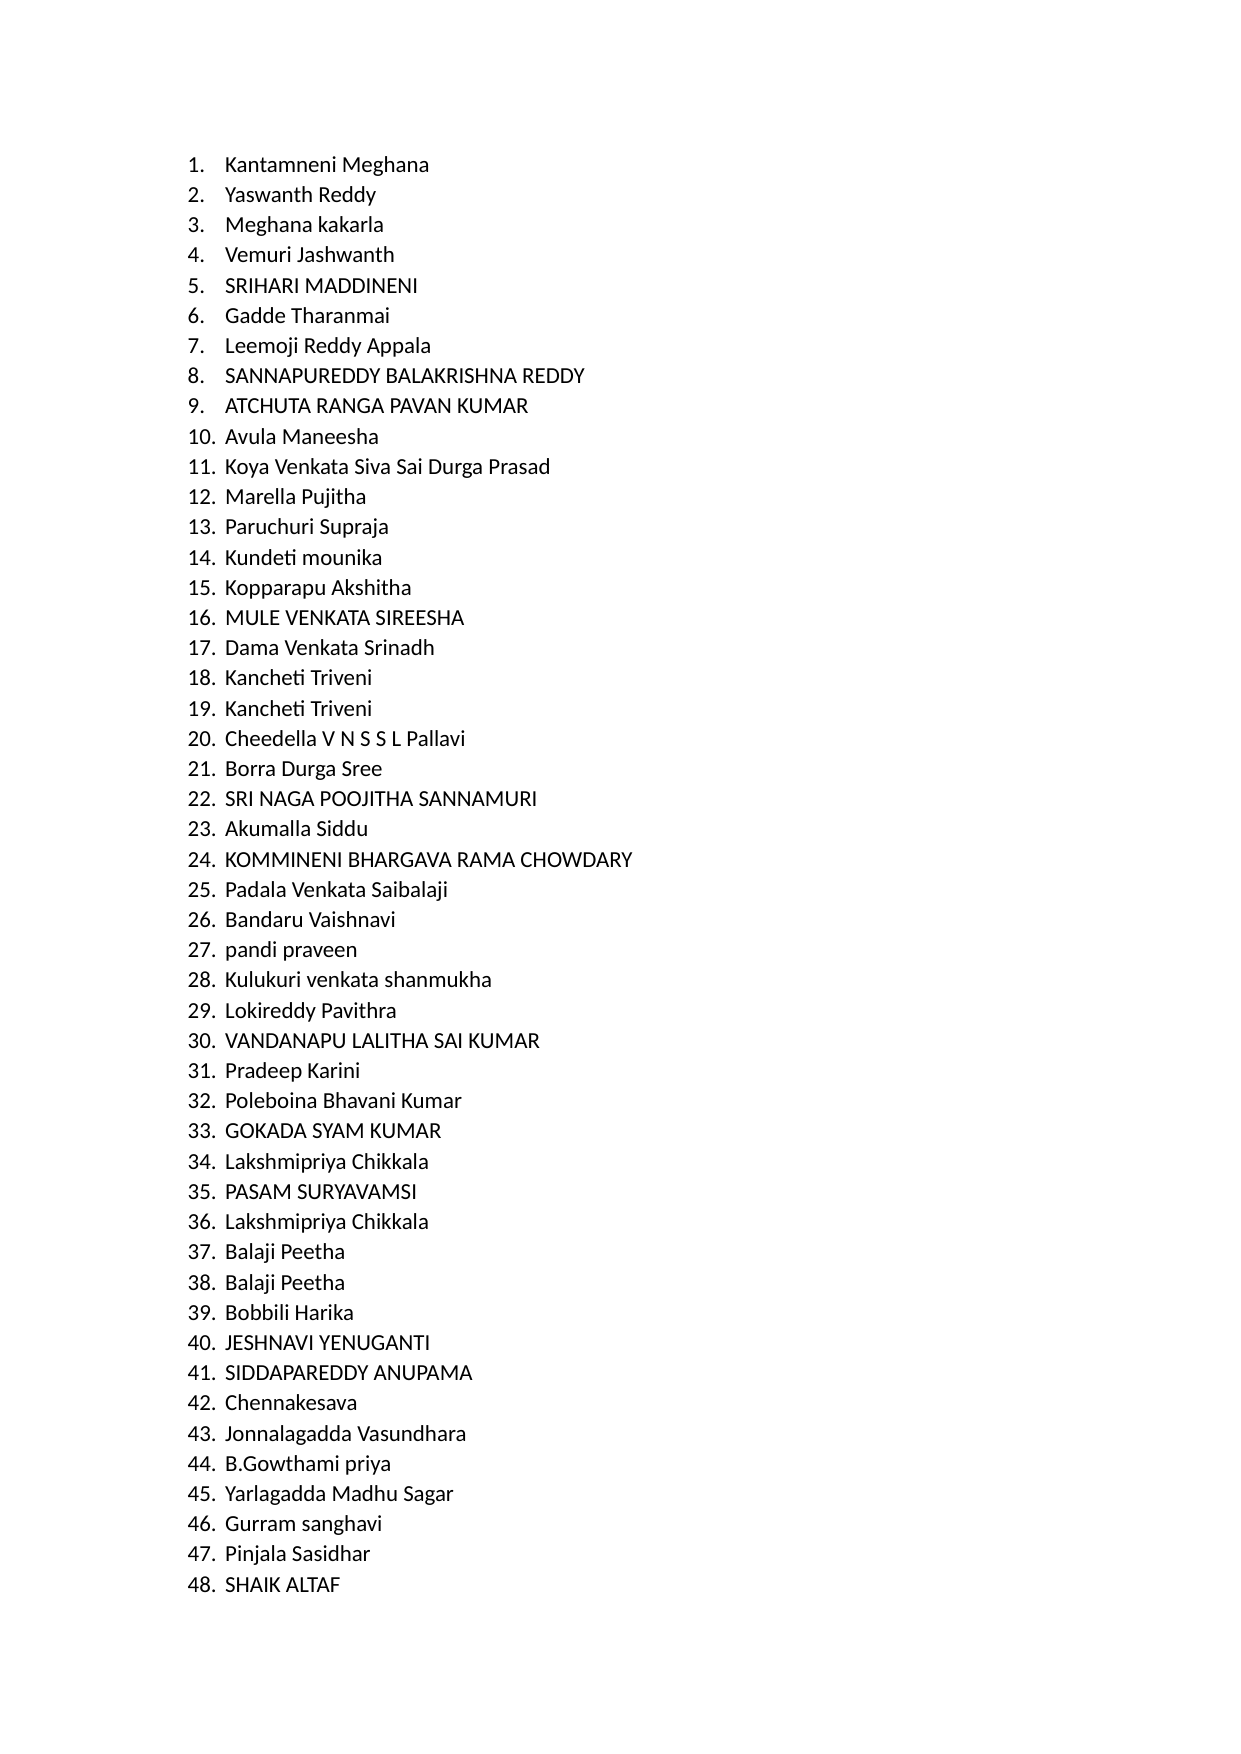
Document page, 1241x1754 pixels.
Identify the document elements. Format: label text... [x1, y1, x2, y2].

list Kundeti mounika [187, 543, 1090, 571]
list Poleboina Bhavani Kumar [187, 1086, 1090, 1114]
list pandi praveen [187, 935, 1090, 963]
list VANDANAPU LALITHA SAI KUMAR [187, 1026, 1090, 1054]
list Kantamneni Meghana [187, 150, 1090, 178]
list SANNAPUREDDY BALAKRISHNA REDDY [187, 361, 1090, 389]
list Lakshmipriya Chikkala [187, 1207, 1090, 1235]
list Meghana kakarla [187, 210, 1090, 238]
list Kulukuri venkata shanmukha [187, 966, 1090, 994]
list Bobbili Harika [187, 1298, 1090, 1326]
list Leemoji Reddy Appala [187, 331, 1090, 359]
list SRIHARI MADDINENI [187, 271, 1090, 299]
list Balaji Peetha [187, 1237, 1090, 1266]
list ATCHUTA RANGA PAVAN KUMAR [187, 392, 1090, 420]
list Jonnalagadda Vasundhara [187, 1419, 1090, 1447]
list Yarlagadda Madhu Sagar [187, 1479, 1090, 1507]
list KOMMINENI BHARGAVA RAMA CHOWDARY [187, 845, 1090, 873]
list SHAIK ALTAF [187, 1570, 1090, 1598]
list Dama Venkata Srinadh [187, 633, 1090, 661]
list Kancheti Triveni [187, 694, 1090, 722]
list Avula Maneesha [187, 422, 1090, 450]
list Pradeep Karini [187, 1056, 1090, 1084]
list JESHNAVI YENUGANTI [187, 1328, 1090, 1356]
list SIDDAPAREDDY ANUPAMA [187, 1358, 1090, 1386]
list B.Gowthami priya [187, 1449, 1090, 1477]
list Koya Venkata Siva Sai Durga Prasad [187, 452, 1090, 480]
list Gadde Tharanmai [187, 301, 1090, 329]
list Balaji Peetha [187, 1268, 1090, 1296]
list Cheedella V N S S L Pallavi [187, 724, 1090, 752]
list Marella Pujitha [187, 482, 1090, 510]
list Vemuri Jashwanth [187, 241, 1090, 269]
list Chennakesava [187, 1388, 1090, 1417]
list Gurram sanghavi [187, 1509, 1090, 1537]
list MULE VENKATA SIREESHA [187, 603, 1090, 631]
list Paruchuri Supraja [187, 512, 1090, 541]
list PASAM SURYAVAMSI [187, 1177, 1090, 1205]
list Lakshmipriya Chikkala [187, 1147, 1090, 1175]
list Kancheti Triveni [187, 663, 1090, 692]
list SRI NAGA POOJITHA SANNAMURI [187, 784, 1090, 812]
list GOKADA SYAM KUMAR [187, 1117, 1090, 1145]
list Pinjala Sasidhar [187, 1539, 1090, 1568]
list Akumalla Siddu [187, 814, 1090, 843]
list Kopparapu Akshitha [187, 573, 1090, 601]
list Borra Durga Sree [187, 754, 1090, 782]
list Lokireddy Pavithra [187, 996, 1090, 1024]
list Yaswanth Reddy [187, 180, 1090, 208]
list Bandaru Vaishnavi [187, 905, 1090, 933]
list Padala Venkata Saibalaji [187, 875, 1090, 903]
